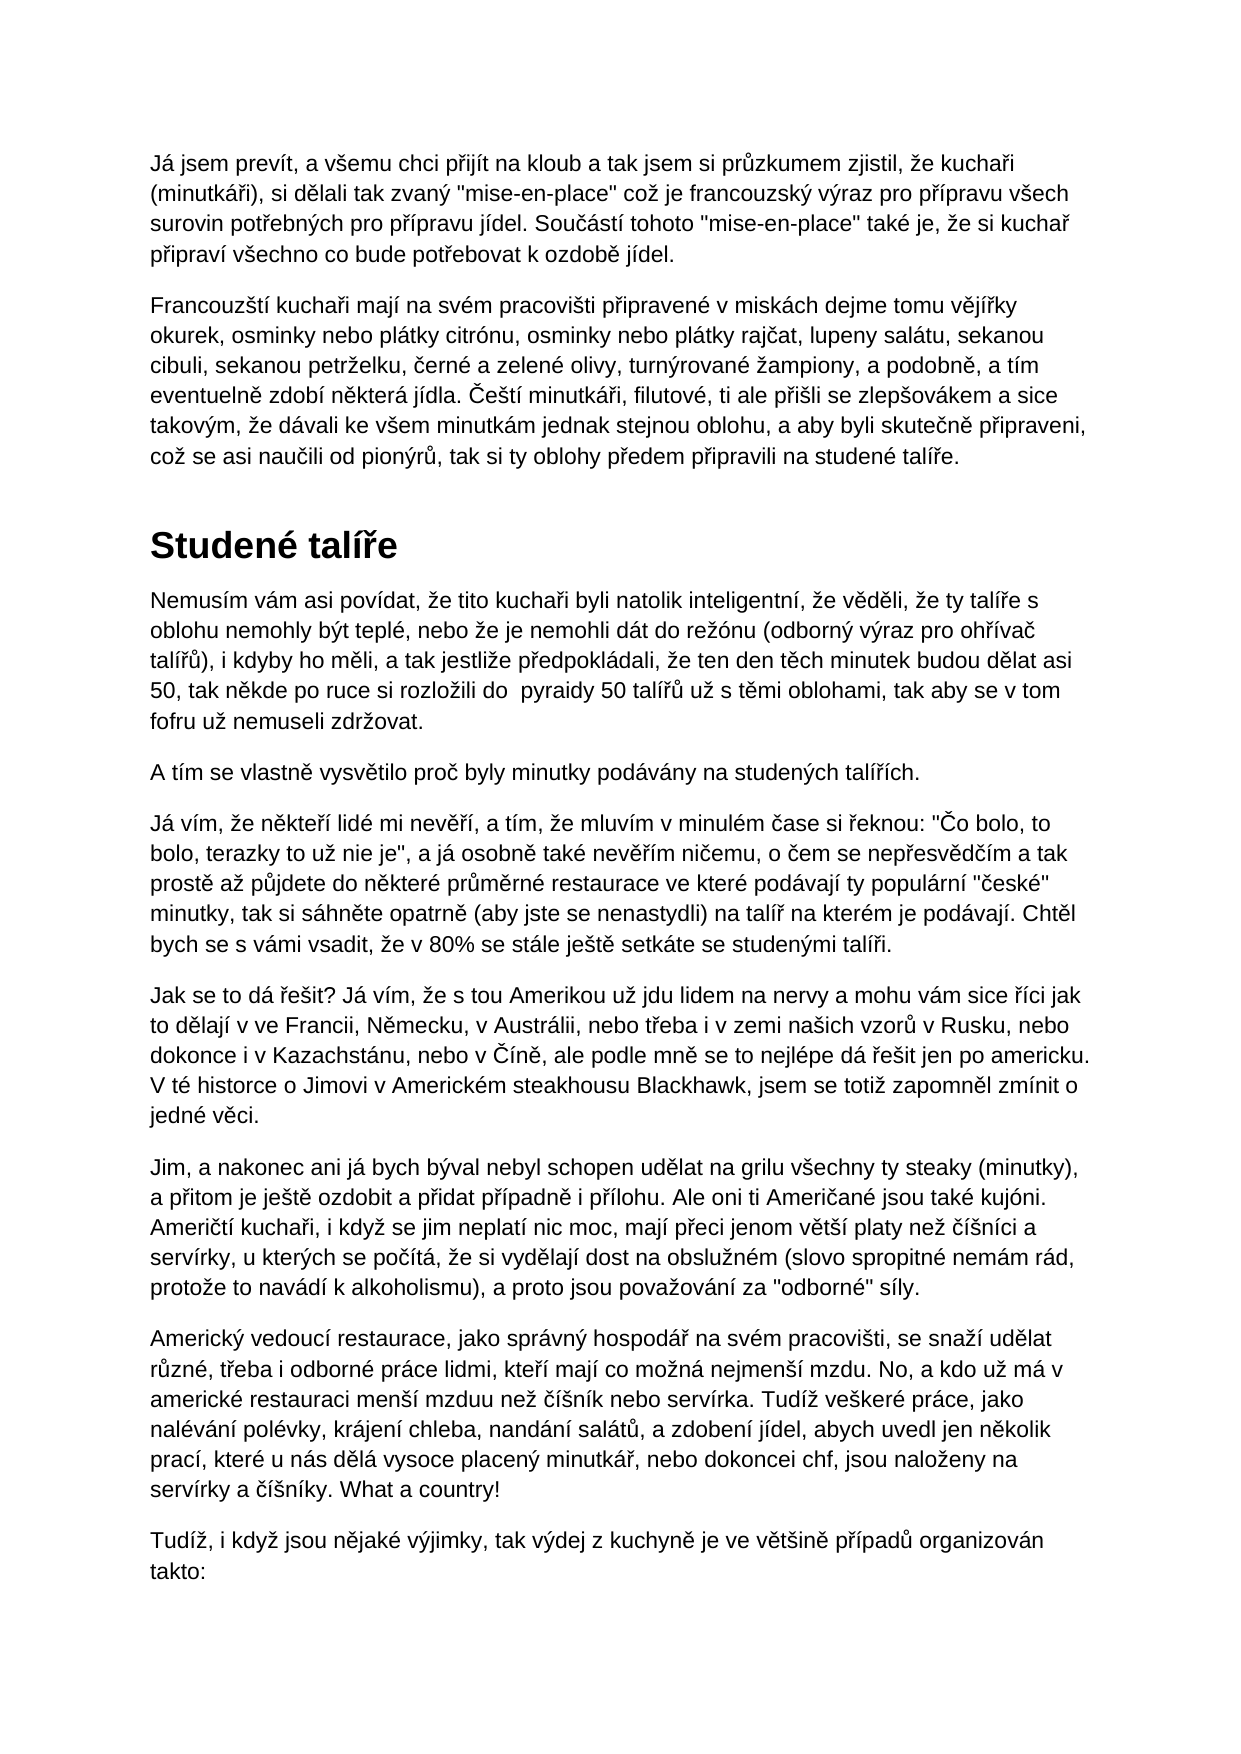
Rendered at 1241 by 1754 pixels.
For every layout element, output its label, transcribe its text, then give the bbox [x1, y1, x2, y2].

text A tím se vlastně vysvětilo proč byly minutky podávány na studených talířích. [150, 759, 1090, 785]
text Já jsem prevít, a všemu chci přijít na kloub a tak jsem si průzkumem zjistil, že kuchaři (minutkáři), si dělali tak zvaný "mise-en-place" což je francouzský výraz pro přípravu všech surovin potřebných pro přípravu jídel. Součástí tohoto "mise-en-place" také je, že si kuchař připraví všechno co bude potřebovat k ozdobě jídel. [150, 150, 1090, 267]
text Jim, a nakonec ani já bych býval nebyl schopen udělat na grilu všechny ty steaky (minutky), a přitom je ještě ozdobit a přidat případně i přílohu. Ale oni ti Američané jsou také kujóni. Američtí kuchaři, i když se jim neplatí nic moc, mají přeci jenom větší platy než číšníci a servírky, u kterých se počítá, že si vydělají dost na obslužném (slovo spropitné nemám rád, protože to navádí k alkoholismu), a proto jsou považování za "odborné" síly. [150, 1153, 1090, 1301]
text Americký vedoucí restaurace, jako správný hospodář na svém pracovišti, se snaží udělat různé, třeba i odborné práce lidmi, kteří mají co možná nejmenší mzdu. No, a kdo už má v americké restauraci menší mzduu než číšník nebo servírka. Tudíž veškeré práce, jako nalévání polévky, krájení chleba, nandání salátů, a zdobení jídel, abych uvedl jen několik prací, které u nás dělá vysoce placený minutkář, nebo dokoncei chf, jsou naloženy na servírky a číšníky. What a country! [150, 1325, 1090, 1503]
text Jak se to dá řešit? Já vím, že s tou Amerikou už jdu lidem na nervy a mohu vám sice říci jak to dělají v ve Francii, Německu, v Austrálii, nebo třeba i v zemi našich vzorů v Rusku, nebo dokonce i v Kazachstánu, nebo v Číně, ale podle mně se to nejlépe dá řešit jen po americku. V té historce o Jimovi v Americkém steakhousu Blackhawk, jsem se totiž zapomněl zmínit o jedné věci. [150, 982, 1090, 1129]
text Nemusím vám asi povídat, že tito kuchaři byli natolik inteligentní, že věděli, že ty talíře s oblohu nemohly být teplé, nebo že je nemohli dát do režónu (odborný výraz pro ohřívač talířů), i kdyby ho měli, a tak jestliže předpokládali, že ten den těch minutek budou dělat asi 50, tak někde po ruce si rozložili do pyraidy 50 talířů už s těmi oblohami, tak aby se v tom fofru už nemuseli zdržovat. [150, 587, 1090, 734]
text Já vím, že někteří lidé mi nevěří, a tím, že mluvím v minulém čase si řeknou: "Čo bolo, to bolo, terazky to už nie je", a já osobně také nevěřím ničemu, o čem se nepřesvědčím a tak prostě až půjdete do některé průměrné restaurace ve které podávají ty populární "české" minutky, tak si sáhněte opatrně (aby jste se nenastydli) na talíř na kterém je podávají. Chtěl bych se s vámi vsadit, že v 80% se stále ještě setkáte se studenými talíři. [150, 810, 1090, 957]
subtitle Studené talíře [150, 523, 1090, 566]
text Francouzští kuchaři mají na svém pracovišti připravené v miskách dejme tomu vějířky okurek, osminky nebo plátky citrónu, osminky nebo plátky rajčat, lupeny salátu, sekanou cibuli, sekanou petrželku, černé a zelené olivy, turnýrované žampiony, a podobně, a tím eventuelně zdobí některá jídla. Čeští minutkáři, filutové, ti ale přišli se zlepšovákem a sice takovým, že dávali ke všem minutkám jednak stejnou oblohu, a aby byli skutečně připraveni, což se asi naučili od pionýrů, tak si ty oblohy předem připravili na studené talíře. [150, 292, 1090, 469]
text Tudíž, i když jsou nějaké výjimky, tak výdej z kuchyně je ve většině případů organizován takto: [150, 1527, 1090, 1584]
